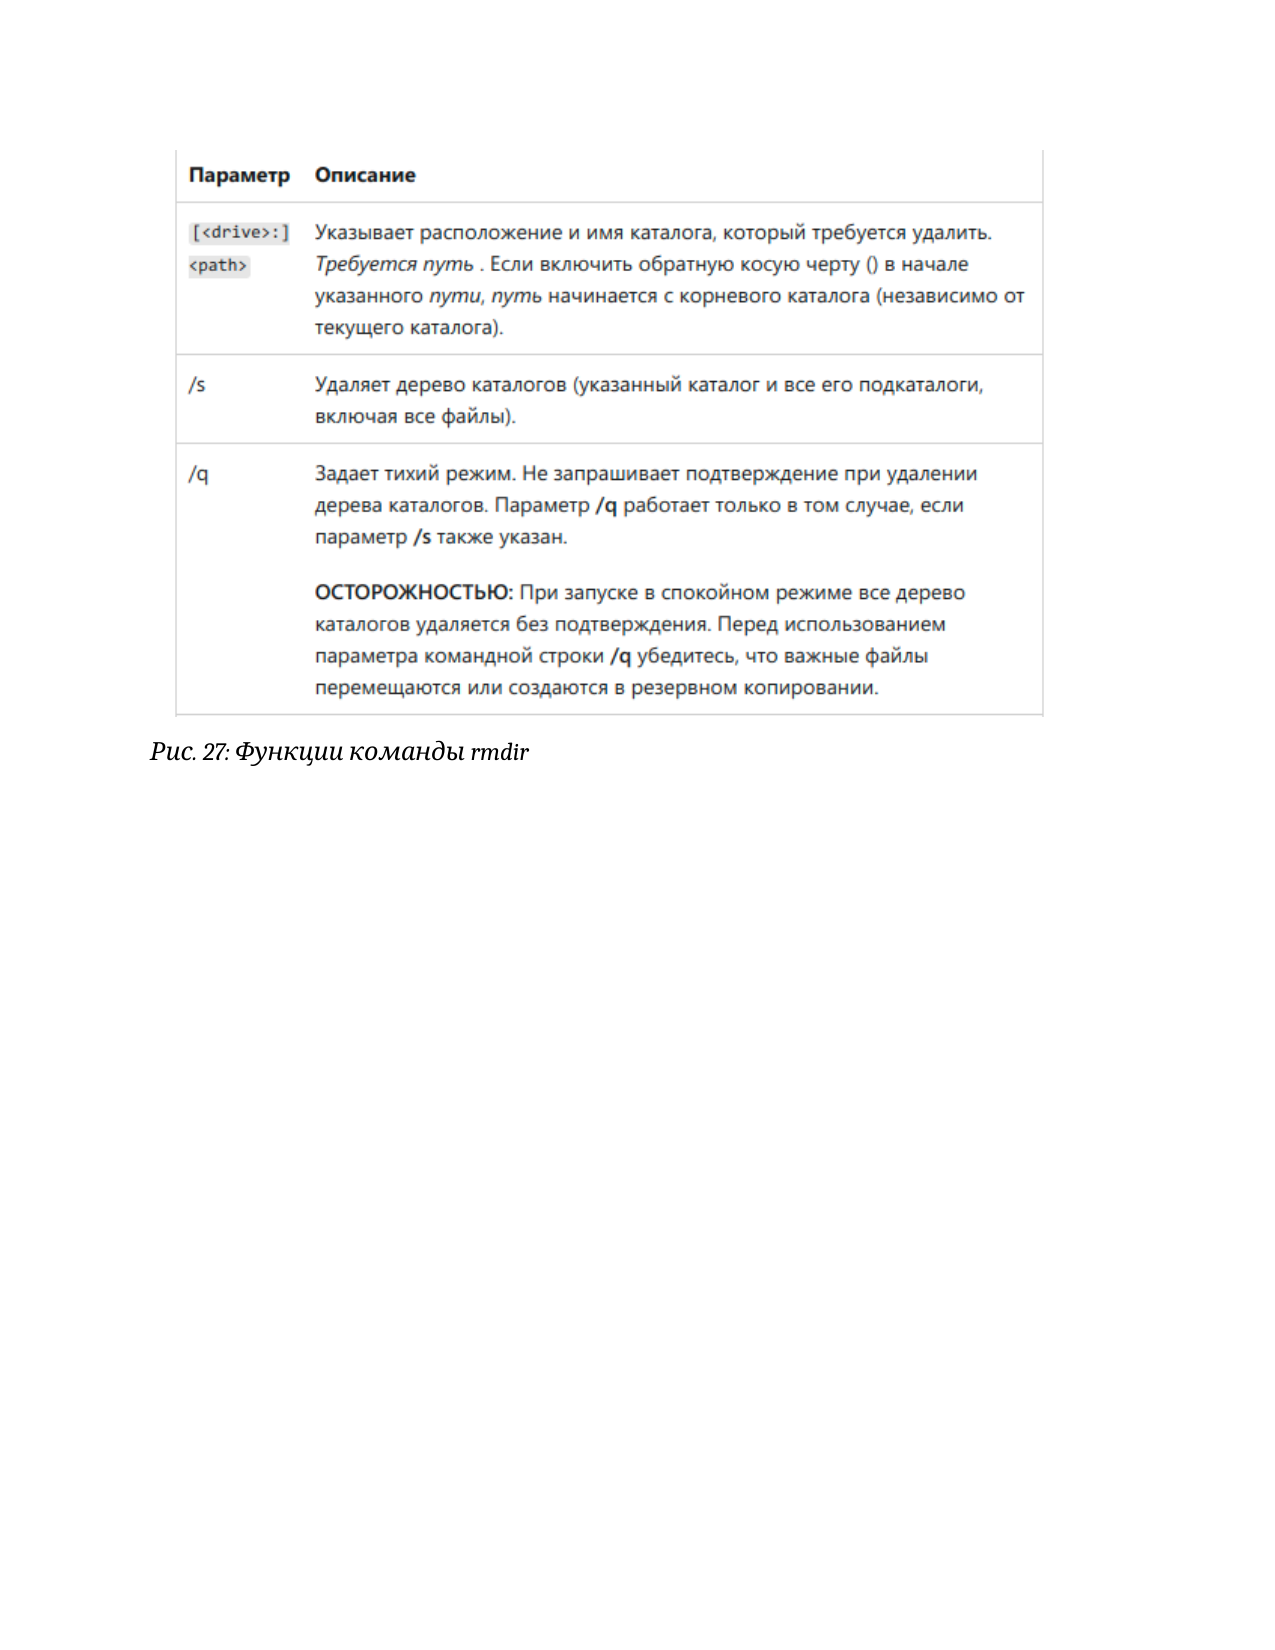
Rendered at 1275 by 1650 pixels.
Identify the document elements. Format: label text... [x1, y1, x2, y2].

text Рис. 27: Функции команды rmdir [150, 738, 1125, 766]
picture [168, 150, 1044, 717]
